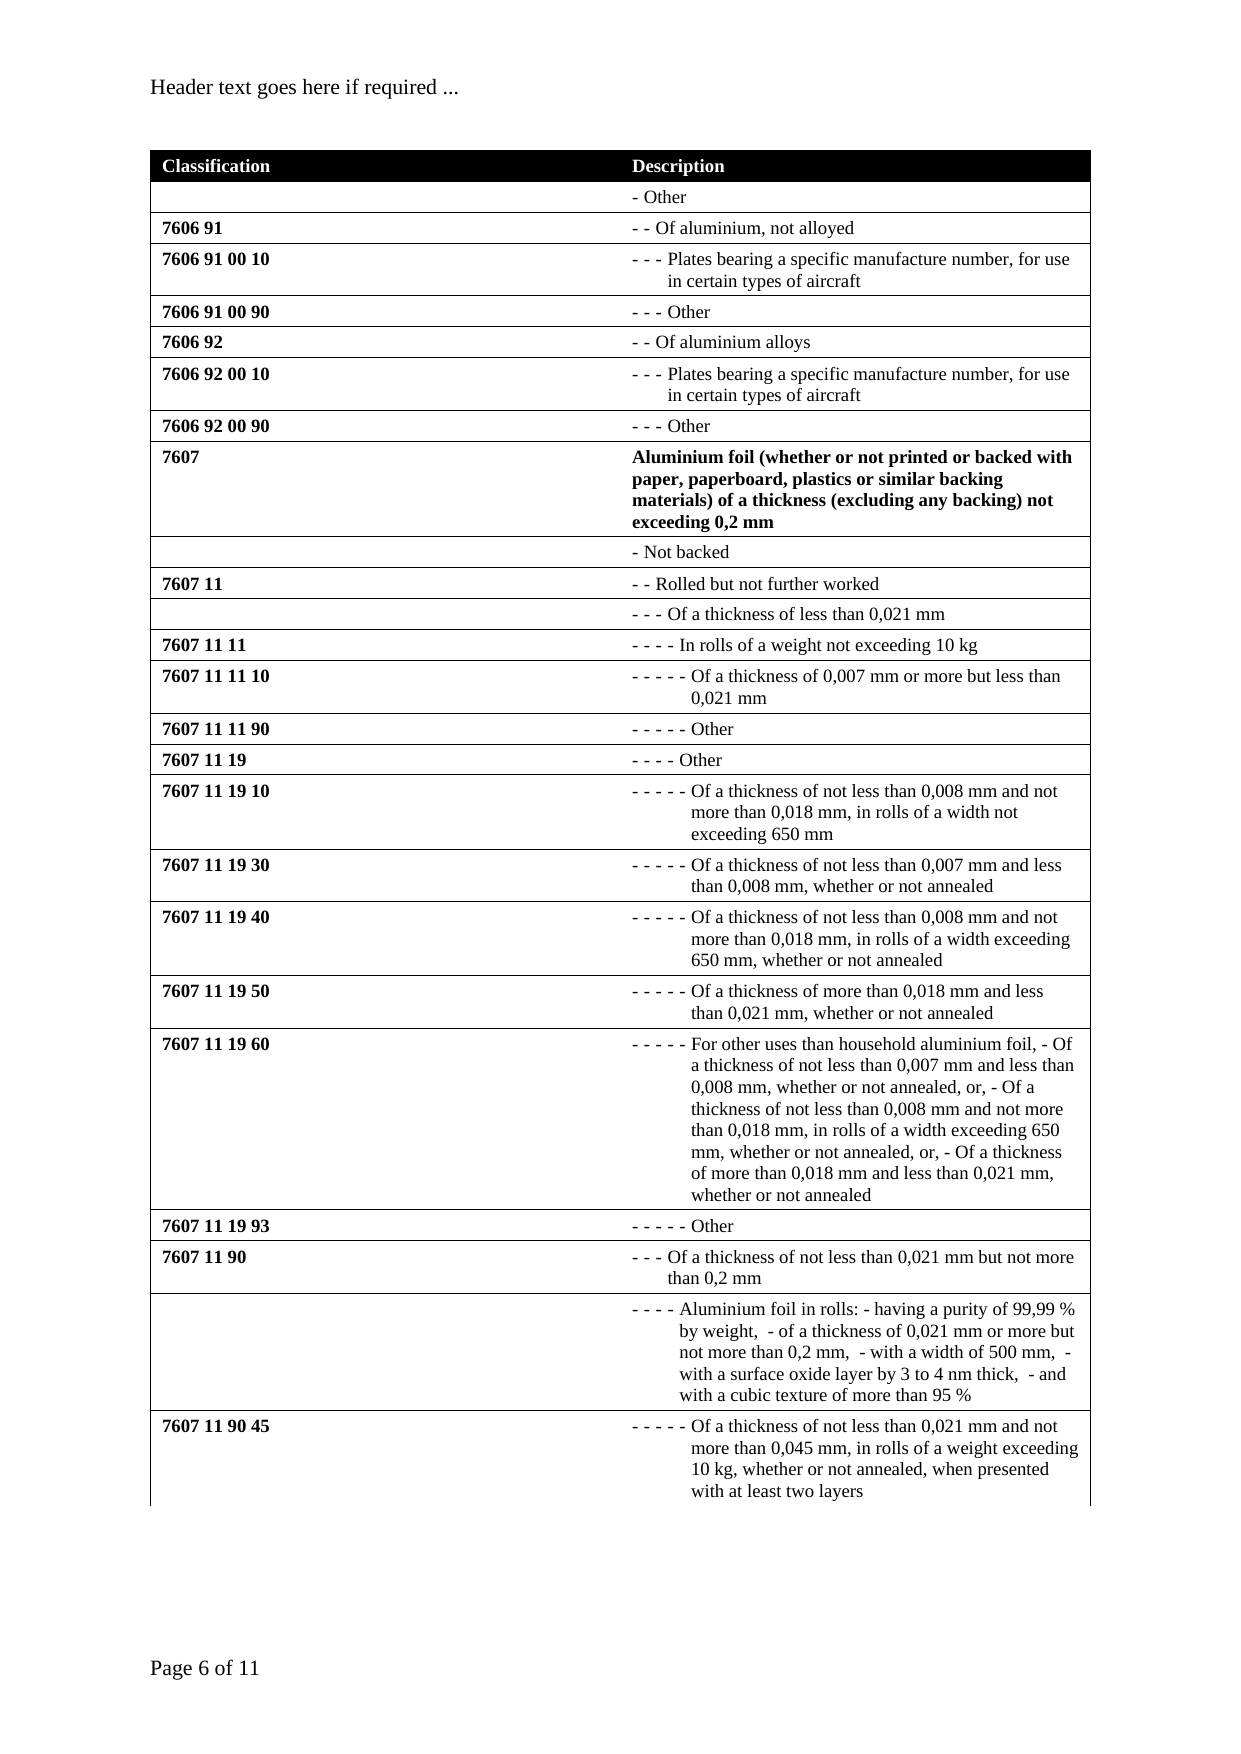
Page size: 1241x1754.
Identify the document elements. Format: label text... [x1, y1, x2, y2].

table_cell [151, 182, 621, 212]
table_cell - - - Other [621, 296, 1090, 326]
table_header Description [621, 151, 1090, 181]
table_cell - - - - - Other [621, 1210, 1090, 1240]
table_cell 7607 11 19 50 [151, 976, 621, 1027]
table_cell 7606 91 00 10 [151, 244, 621, 295]
table_cell - - - Of a thickness of not less than 0,021 mm but not more than 0,2 mm [621, 1241, 1090, 1293]
table_cell - - - Other [621, 411, 1090, 441]
table_cell - - - Plates bearing a specific manufacture number, for use in certain types of aircraft [621, 244, 1090, 295]
table_cell [151, 537, 621, 567]
table_cell - - - - - Of a thickness of not less than 0,008 mm and not more than 0,018 mm, in rolls of a width exceeding 650 mm, whether or not annealed [621, 902, 1090, 975]
table_cell - - - Of a thickness of less than 0,021 mm [621, 599, 1090, 629]
table_cell 7607 11 19 40 [151, 902, 621, 975]
table_cell - - Of aluminium alloys [621, 327, 1090, 357]
table_cell Aluminium foil (whether or not printed or backed with paper, paperboard, plastics or similar backing materials) of a thickness (excluding any backing) not exceeding 0,2 mm [621, 442, 1090, 536]
table_cell 7606 92 00 10 [151, 358, 621, 410]
table_cell - - - - - Of a thickness of more than 0,018 mm and less than 0,021 mm, whether or not annealed [621, 976, 1090, 1027]
table_cell 7606 91 00 90 [151, 296, 621, 326]
table_cell 7606 92 00 90 [151, 411, 621, 441]
table_cell 7606 92 [151, 327, 621, 357]
table_cell 7607 11 19 93 [151, 1210, 621, 1240]
table_cell - - - - In rolls of a weight not exceeding 10 kg [621, 630, 1090, 660]
table_cell 7607 11 11 [151, 630, 621, 660]
table_cell - Other [621, 182, 1090, 212]
table_cell 7607 11 19 10 [151, 775, 621, 848]
table_cell - - Rolled but not further worked [621, 568, 1090, 598]
table_cell 7607 11 [151, 568, 621, 598]
table_cell 7606 91 [151, 213, 621, 243]
table_cell 7607 11 19 60 [151, 1029, 621, 1209]
table_cell - - Of aluminium, not alloyed [621, 213, 1090, 243]
table_cell - - - - - Of a thickness of not less than 0,007 mm and less than 0,008 mm, whether or not annealed [621, 850, 1090, 901]
table_cell [151, 599, 621, 629]
table_cell - Not backed [621, 537, 1090, 567]
table_cell - - - - - Other [621, 714, 1090, 743]
table_header Classification [151, 151, 621, 181]
table_cell [151, 1294, 621, 1410]
table_cell - - - - - Of a thickness of 0,007 mm or more but less than 0,021 mm [621, 661, 1090, 712]
table_cell - - - - Other [621, 745, 1090, 774]
table_cell - - - - Aluminium foil in rolls: - having a purity of 99,99 % by weight, - of a thickness of 0,021 mm or more but not more than 0,2 mm, - with a width of 500 mm, - with a surface oxide layer by 3 to 4 nm thick, - and with a cubic texture of more than 95 % [621, 1294, 1090, 1410]
table_cell 7607 11 19 [151, 745, 621, 774]
table_cell - - - - - Of a thickness of not less than 0,008 mm and not more than 0,018 mm, in rolls of a width not exceeding 650 mm [621, 775, 1090, 848]
table_cell 7607 11 19 30 [151, 850, 621, 901]
table_cell - - - Plates bearing a specific manufacture number, for use in certain types of aircraft [621, 358, 1090, 410]
table_cell 7607 11 90 [151, 1241, 621, 1293]
table_cell 7607 11 11 10 [151, 661, 621, 712]
table_cell 7607 [151, 442, 621, 536]
table_cell 7607 11 11 90 [151, 714, 621, 743]
table_cell - - - - - For other uses than household aluminium foil, - Of a thickness of not less than 0,007 mm and less than 0,008 mm, whether or not annealed, or, - Of a thickness of not less than 0,008 mm and not more than 0,018 mm, in rolls of a width exceeding 650 mm, whether or not annealed, or, - Of a thickness of more than 0,018 mm and less than 0,021 mm, whether or not annealed [621, 1029, 1090, 1209]
table_cell 7607 11 90 45 [151, 1411, 621, 1506]
